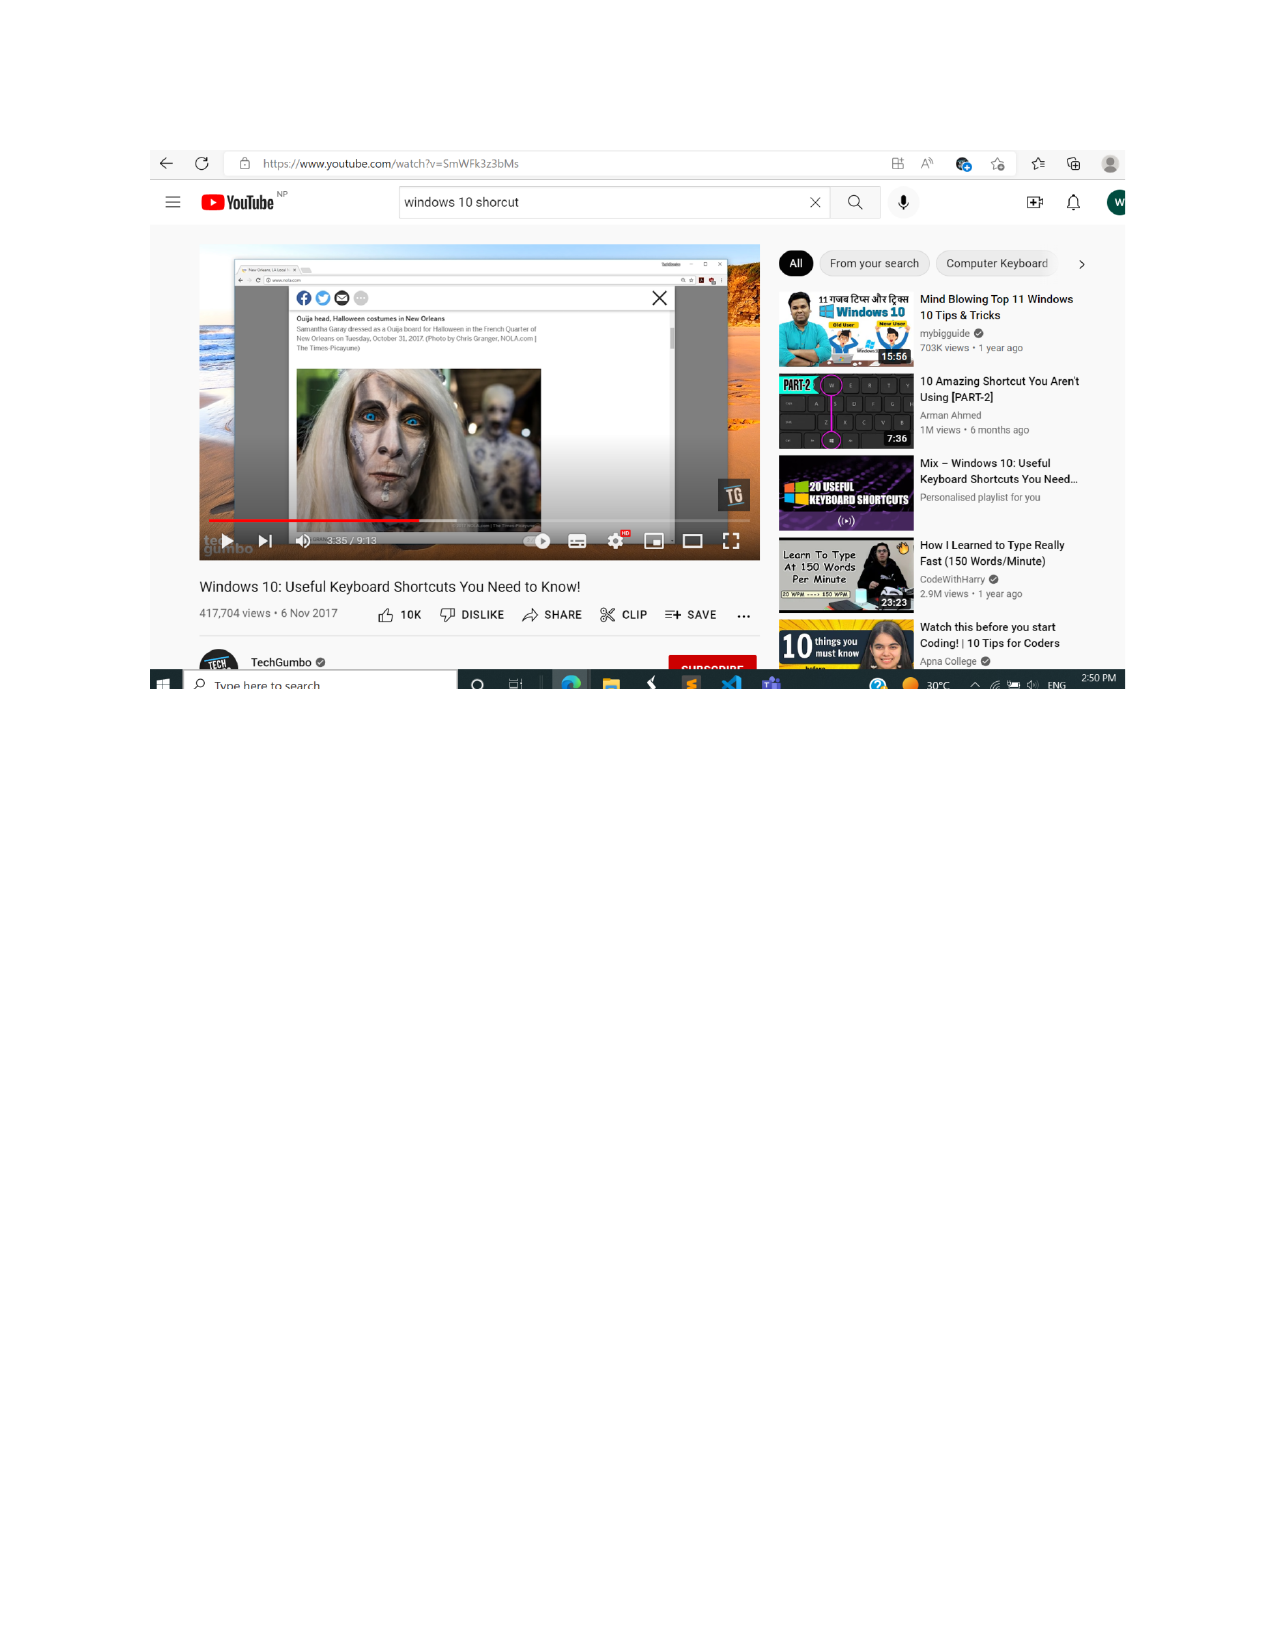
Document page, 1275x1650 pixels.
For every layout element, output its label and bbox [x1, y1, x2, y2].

picture [150, 150, 1125, 689]
